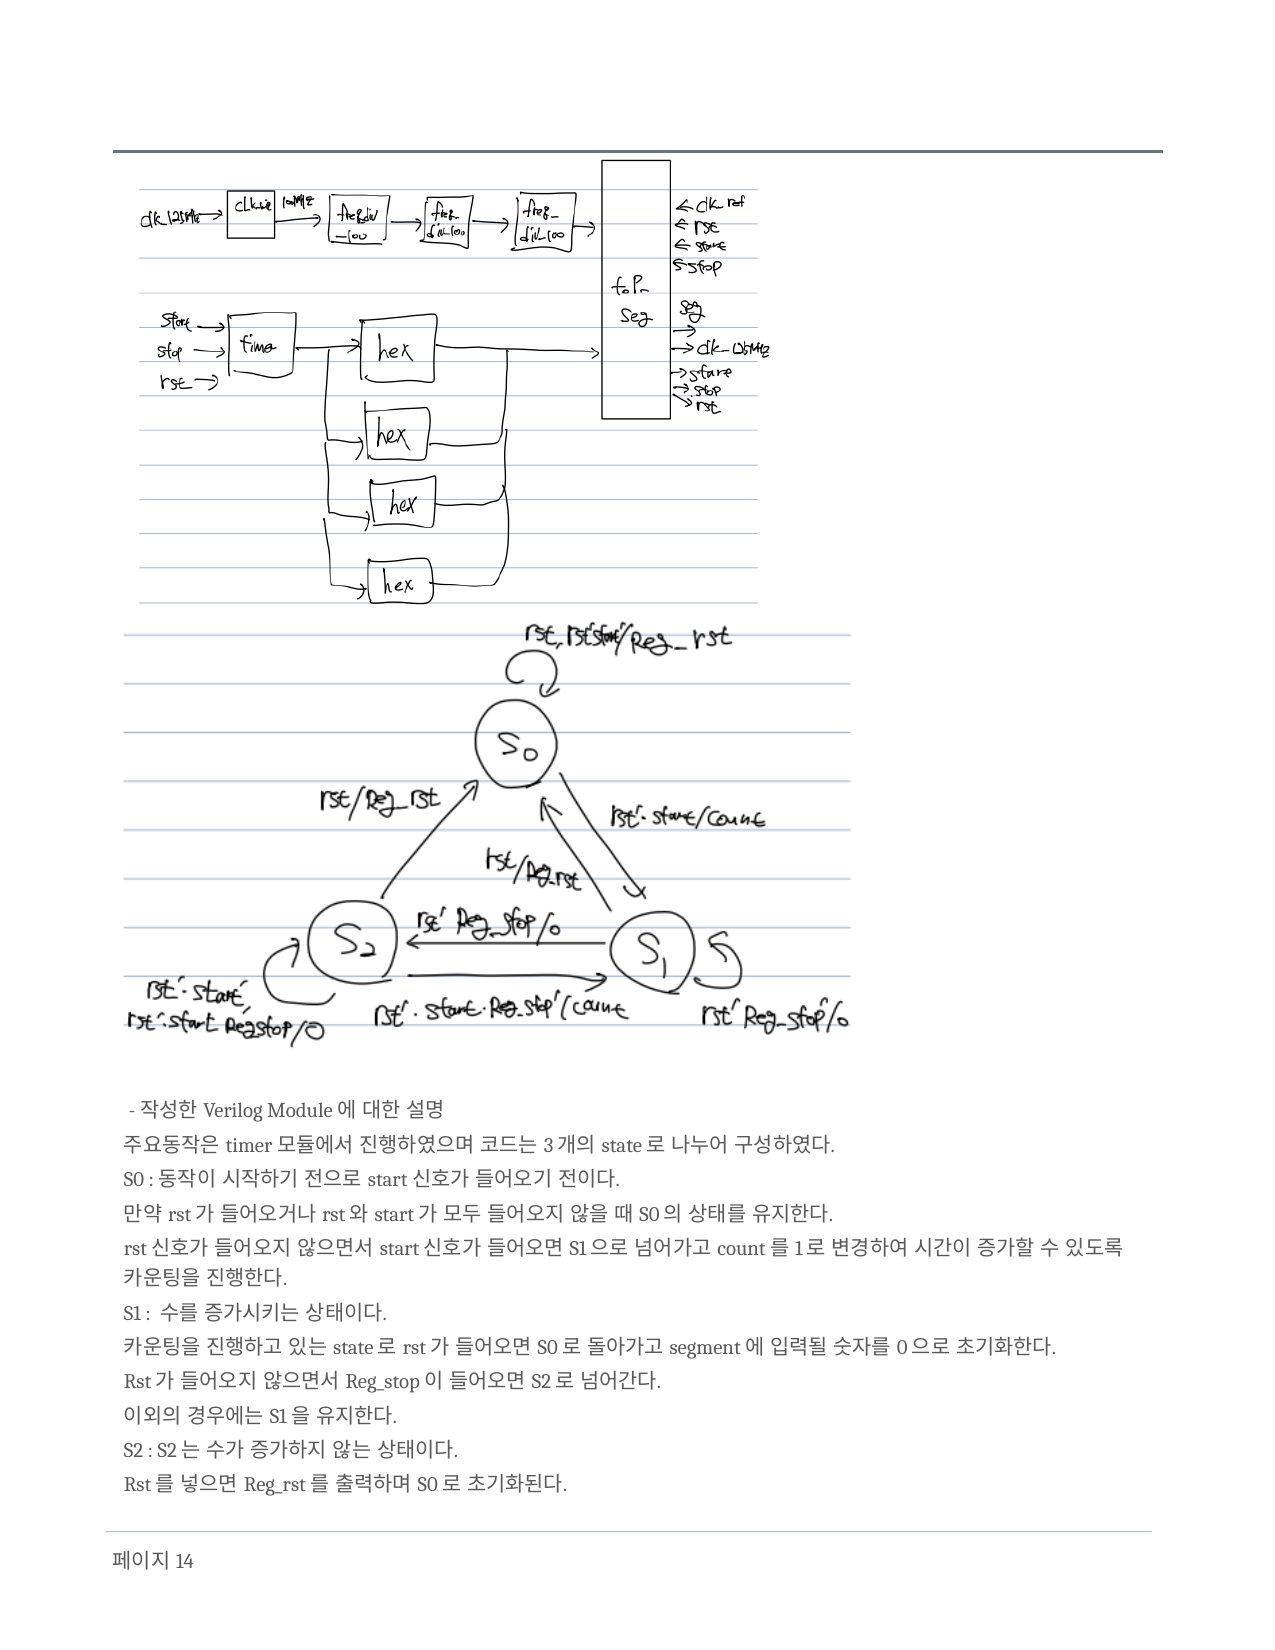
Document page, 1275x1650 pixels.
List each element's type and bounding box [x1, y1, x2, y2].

table_cell [113, 153, 1162, 1502]
picture [123, 608, 859, 1062]
picture [123, 157, 782, 605]
